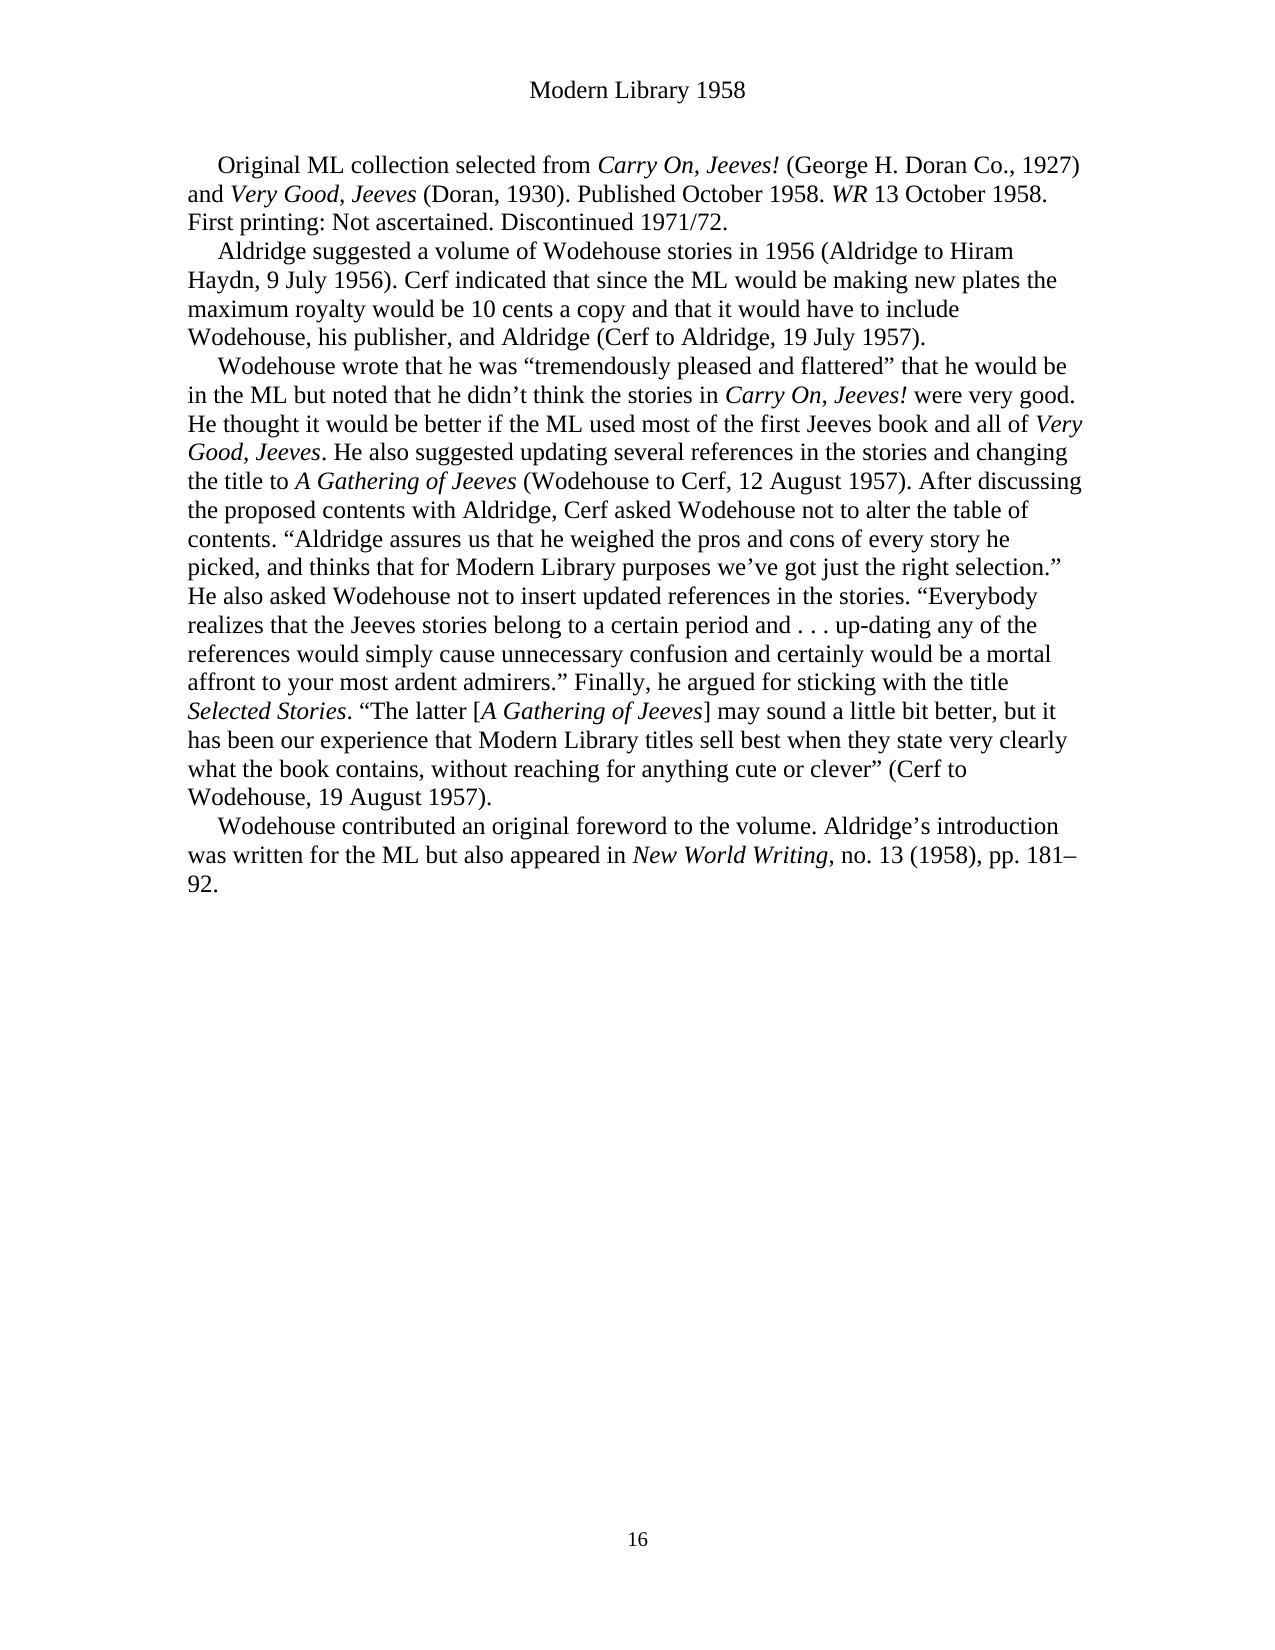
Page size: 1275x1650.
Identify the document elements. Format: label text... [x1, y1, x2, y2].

text Original ML collection selected from Carry On, Jeeves! (George H. Doran Co., 1927) and Very Good, Jeeves (Doran, 1930). Published October 1958. WR 13 October 1958. First printing: Not ascertained. Discontinued 1971/72. [187, 150, 1087, 236]
text Wodehouse contributed an original foreword to the volume. Aldridge’s introduction was written for the ML but also appeared in New World Writing, no. 13 (1958), pp. 181–92. [187, 811, 1087, 897]
text Wodehouse wrote that he was “tremendously pleased and flattered” that he would be in the ML but noted that he didn’t think the stories in Carry On, Jeeves! were very good. He thought it would be better if the ML used most of the first Jeeves book and all of Very Good, Jeeves. He also suggested updating several references in the stories and changing the title to A Gathering of Jeeves (Wodehouse to Cerf, 12 August 1957). After discussing the proposed contents with Aldridge, Cerf asked Wodehouse not to alter the table of contents. “Aldridge assures us that he weighed the pros and cons of every story he picked, and thinks that for Modern Library purposes we’ve got just the right selection.” He also asked Wodehouse not to insert updated references in the stories. “Everybody realizes that the Jeeves stories belong to a certain period and . . . up-dating any of the references would simply cause unnecessary confusion and certainly would be a mortal affront to your most ardent admirers.” Finally, he argued for sticking with the title Selected Stories. “The latter [A Gathering of Jeeves] may sound a little bit better, but it has been our experience that Modern Library titles sell best when they state very clearly what the book contains, without reaching for anything cute or clever” (Cerf to Wodehouse, 19 August 1957). [187, 351, 1087, 811]
text Aldridge suggested a volume of Wodehouse stories in 1956 (Aldridge to Hiram Haydn, 9 July 1956). Cerf indicated that since the ML would be making new plates the maximum royalty would be 10 cents a copy and that it would have to include Wodehouse, his publisher, and Aldridge (Cerf to Aldridge, 19 July 1957). [187, 236, 1087, 351]
